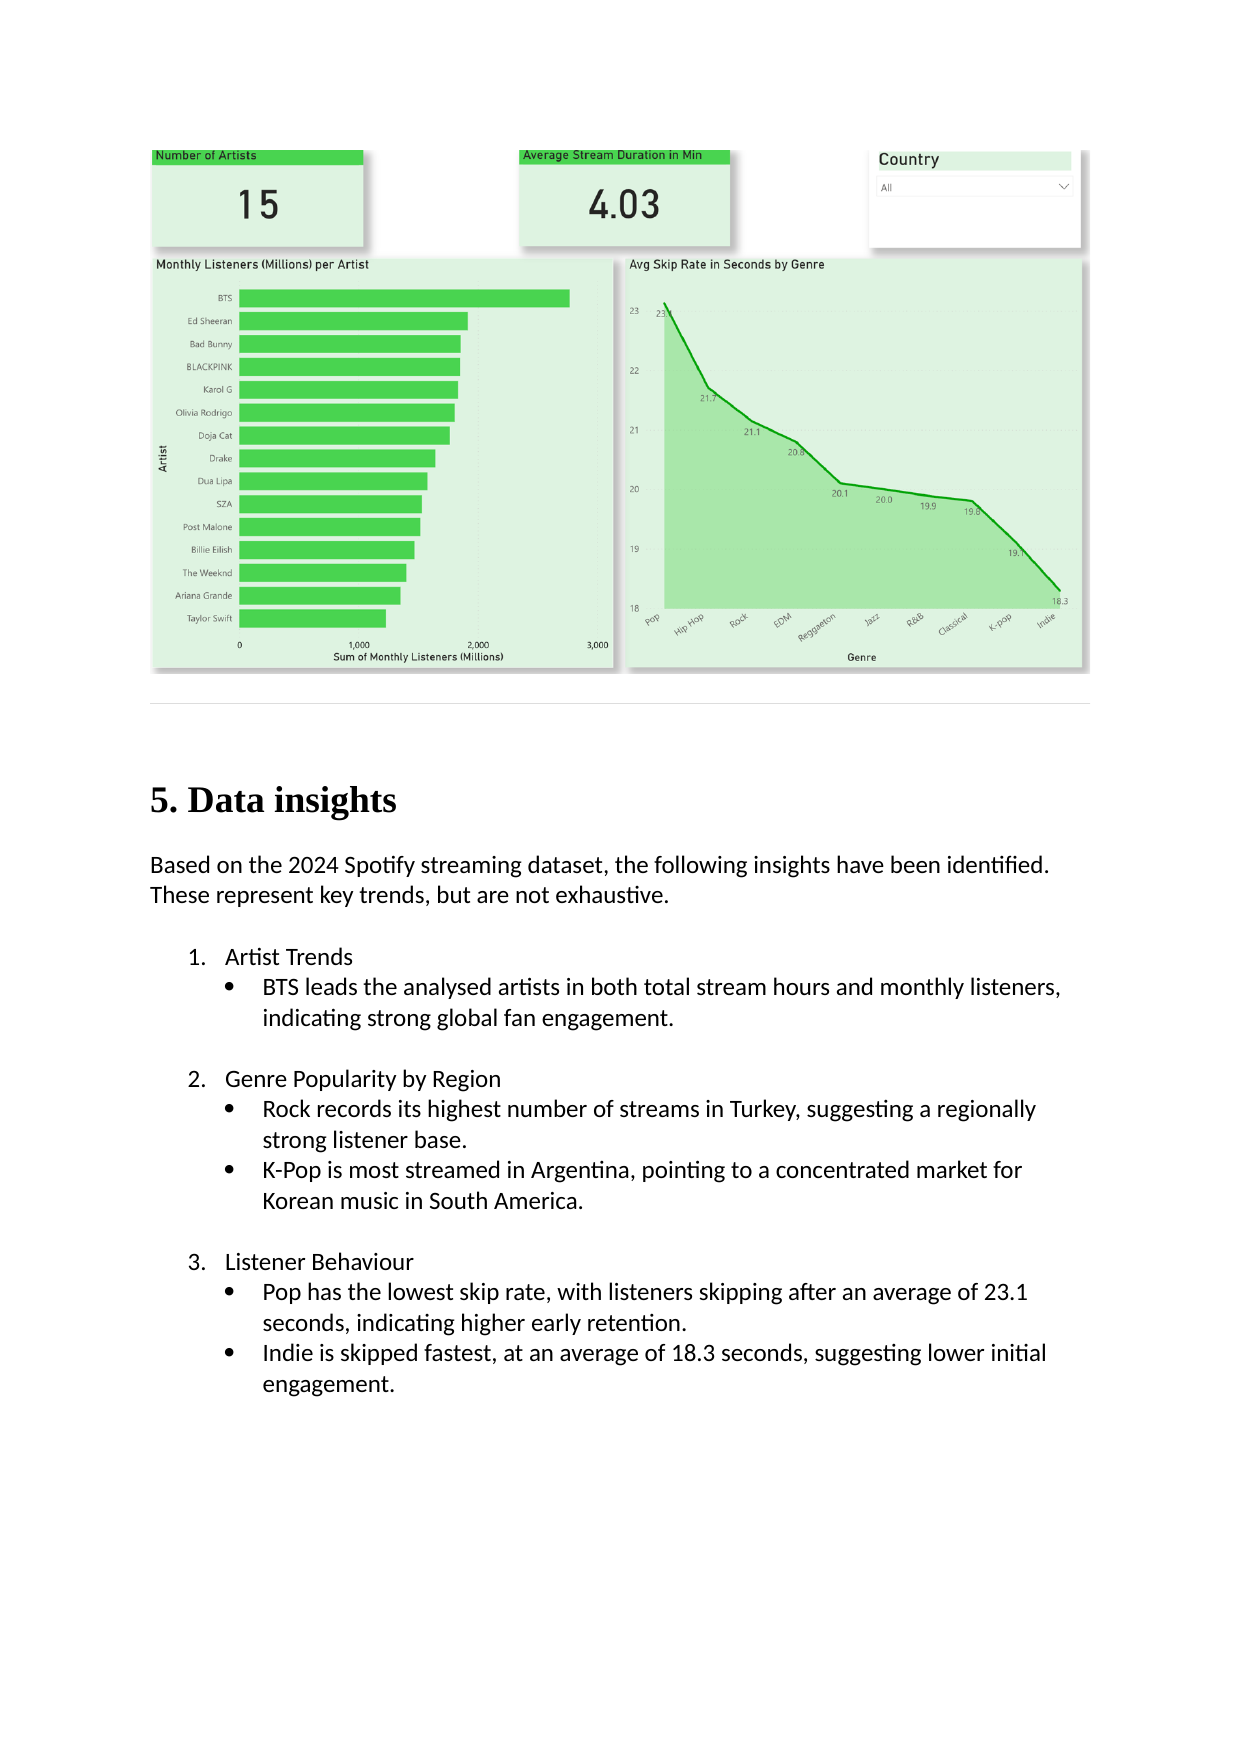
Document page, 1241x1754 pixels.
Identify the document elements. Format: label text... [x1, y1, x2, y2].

list Artist Trends [187, 941, 1090, 971]
list Pop has the lowest skip rate, with listeners skipping after an average of 23.1 seconds, indicating higher early retention. [225, 1276, 1090, 1337]
picture [150, 150, 1091, 674]
list K-Pop is most streamed in Argentina, pointing to a concentrated market for Korean music in South America. [225, 1154, 1090, 1215]
list Listener Behaviour [187, 1246, 1090, 1276]
list Rock records its highest number of streams in Turkey, suggesting a regionally strong listener base. [225, 1093, 1090, 1154]
list Based on the 2024 Spotify streaming dataset, the following insights have been identified. These represent key trends, but are not exhaustive. [150, 849, 1090, 910]
list BTS leads the analysed artists in both total stream hours and monthly listeners, indicating strong global fan engagement. [225, 971, 1090, 1032]
list Genre Popularity by Region [187, 1063, 1090, 1093]
text 5. Data insights [150, 777, 1090, 820]
list Indie is skipped fastest, at an average of 18.3 seconds, suggesting lower initial engagement. [225, 1337, 1090, 1398]
